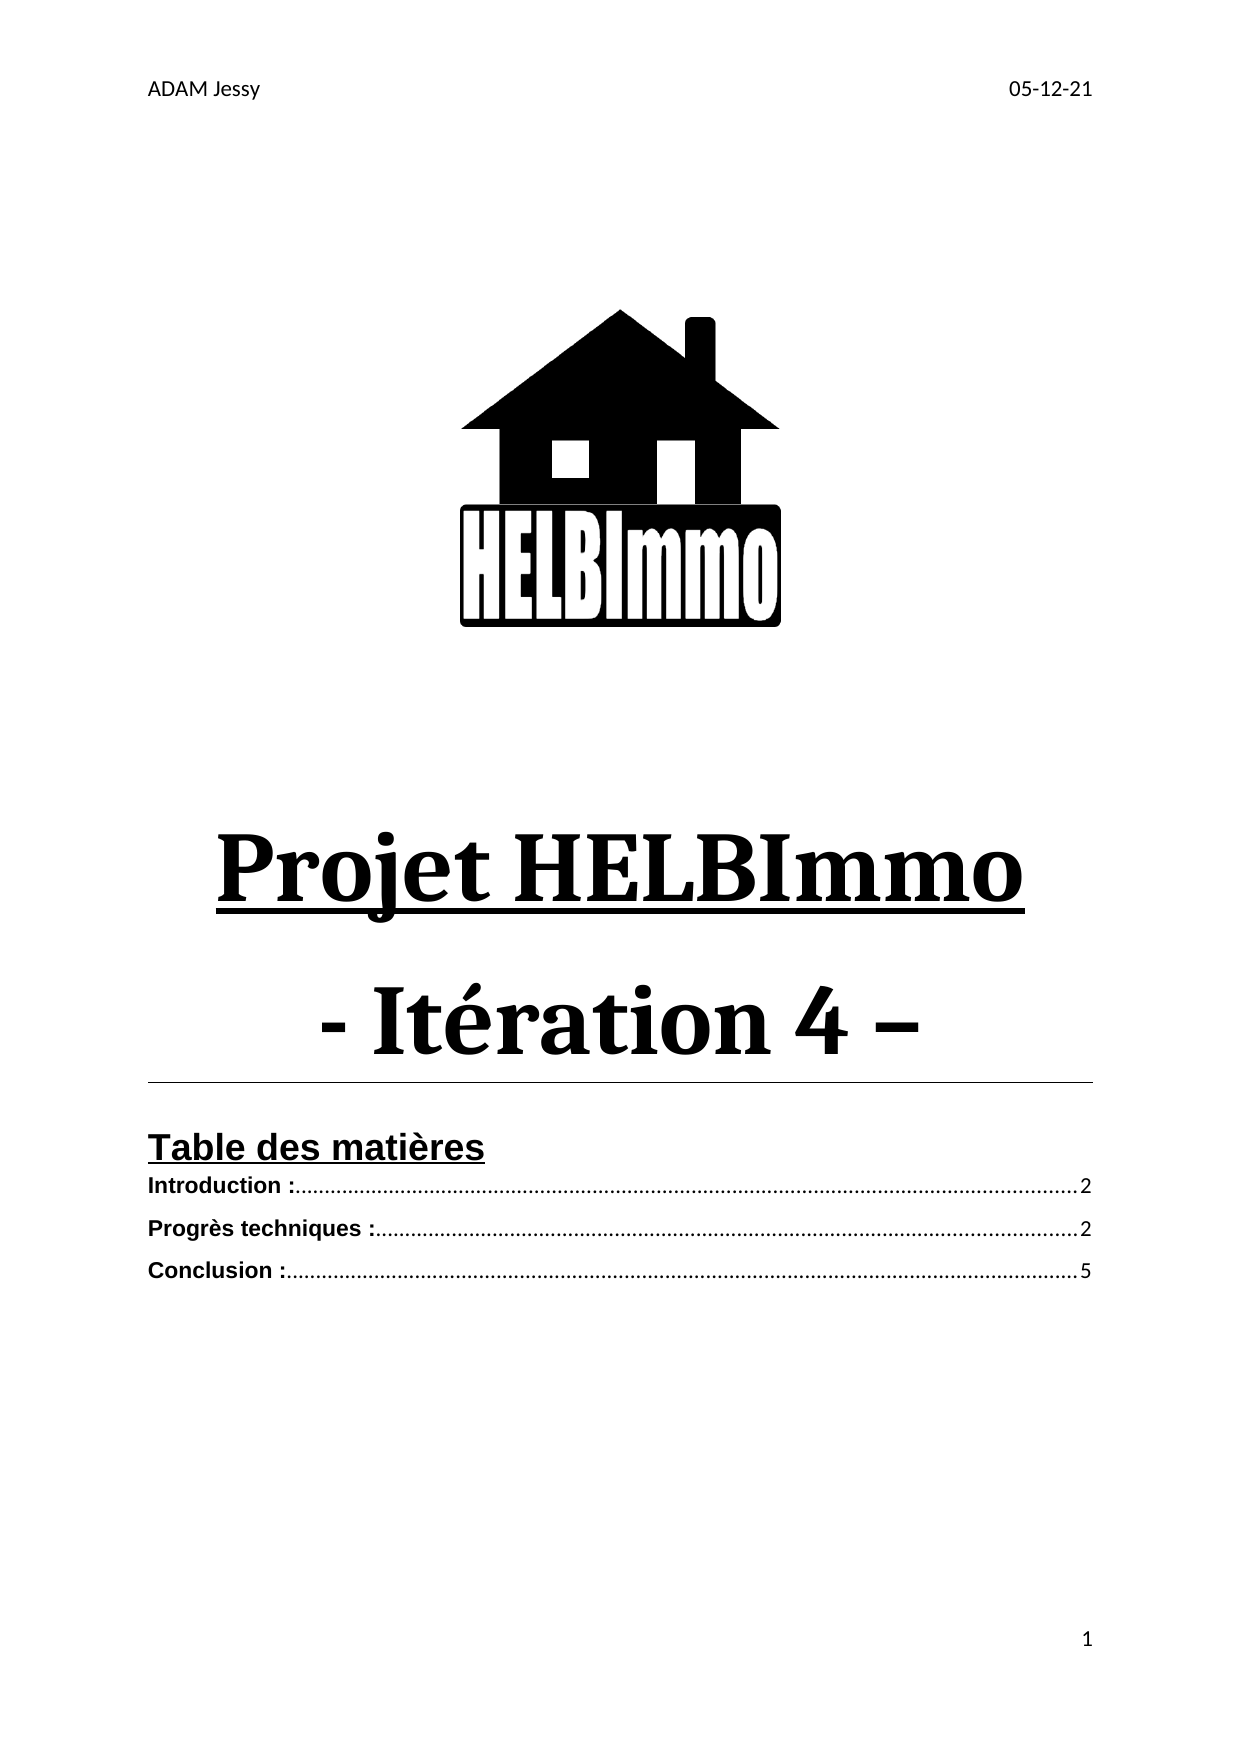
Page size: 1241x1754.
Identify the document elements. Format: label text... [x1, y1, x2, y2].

picture [453, 300, 787, 634]
text - Itération 4 – [148, 964, 1093, 1082]
text Projet HELBImmo [148, 811, 1093, 926]
